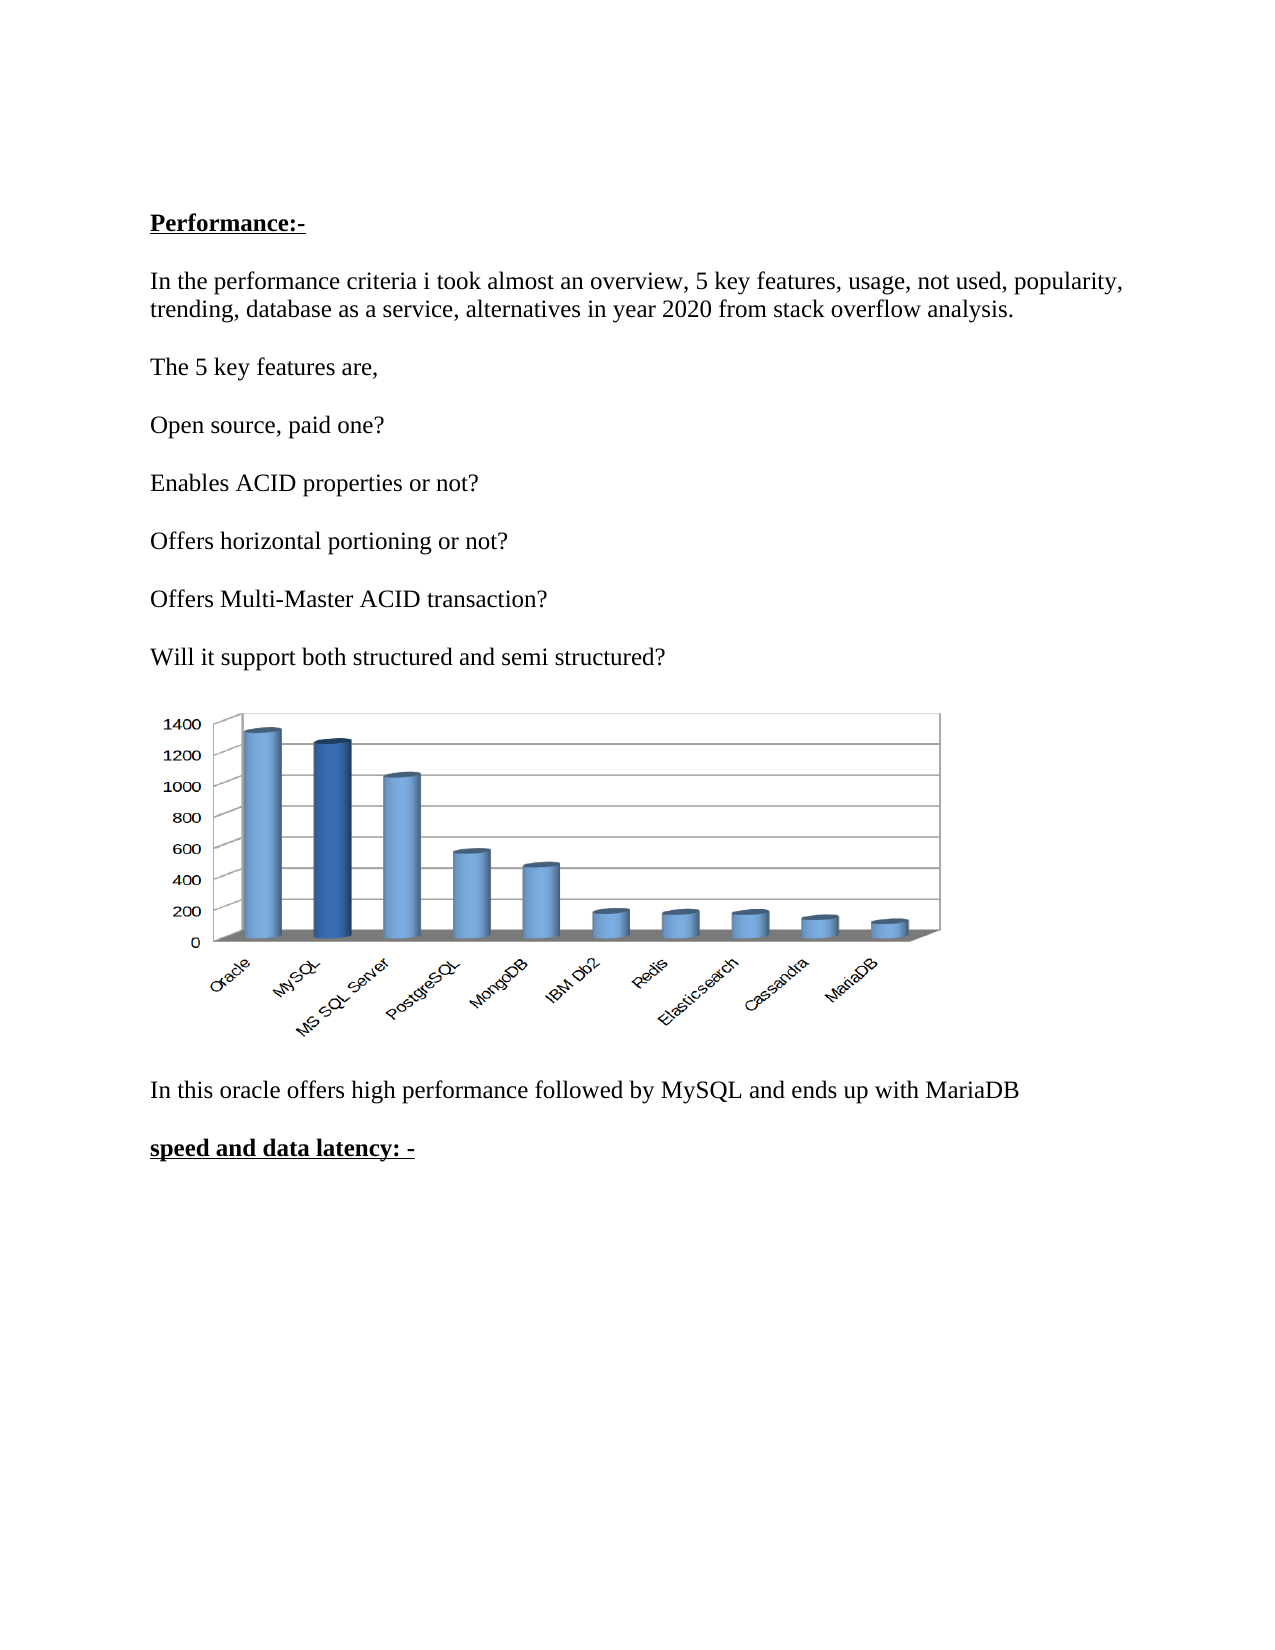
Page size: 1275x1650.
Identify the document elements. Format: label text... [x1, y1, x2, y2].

text Offers horizontal portioning or not? [150, 526, 1125, 555]
text speed and data latency: - [150, 1133, 1125, 1162]
picture [150, 700, 962, 1046]
text In this oracle offers high performance followed by MySQL and ends up with MariaDB [150, 1075, 1125, 1104]
text Performance:- [150, 208, 1125, 237]
text Open source, paid one? [150, 410, 1125, 439]
text Enables ACID properties or not? [150, 468, 1125, 497]
text In the performance criteria i took almost an overview, 5 key features, usage, not used, popularity, trending, database as a service, alternatives in year 2020 from stack overflow analysis. [150, 266, 1125, 323]
text Will it support both structured and semi structured? [150, 642, 1125, 671]
text Offers Multi-Master ACID transaction? [150, 584, 1125, 613]
text The 5 key features are, [150, 352, 1125, 381]
